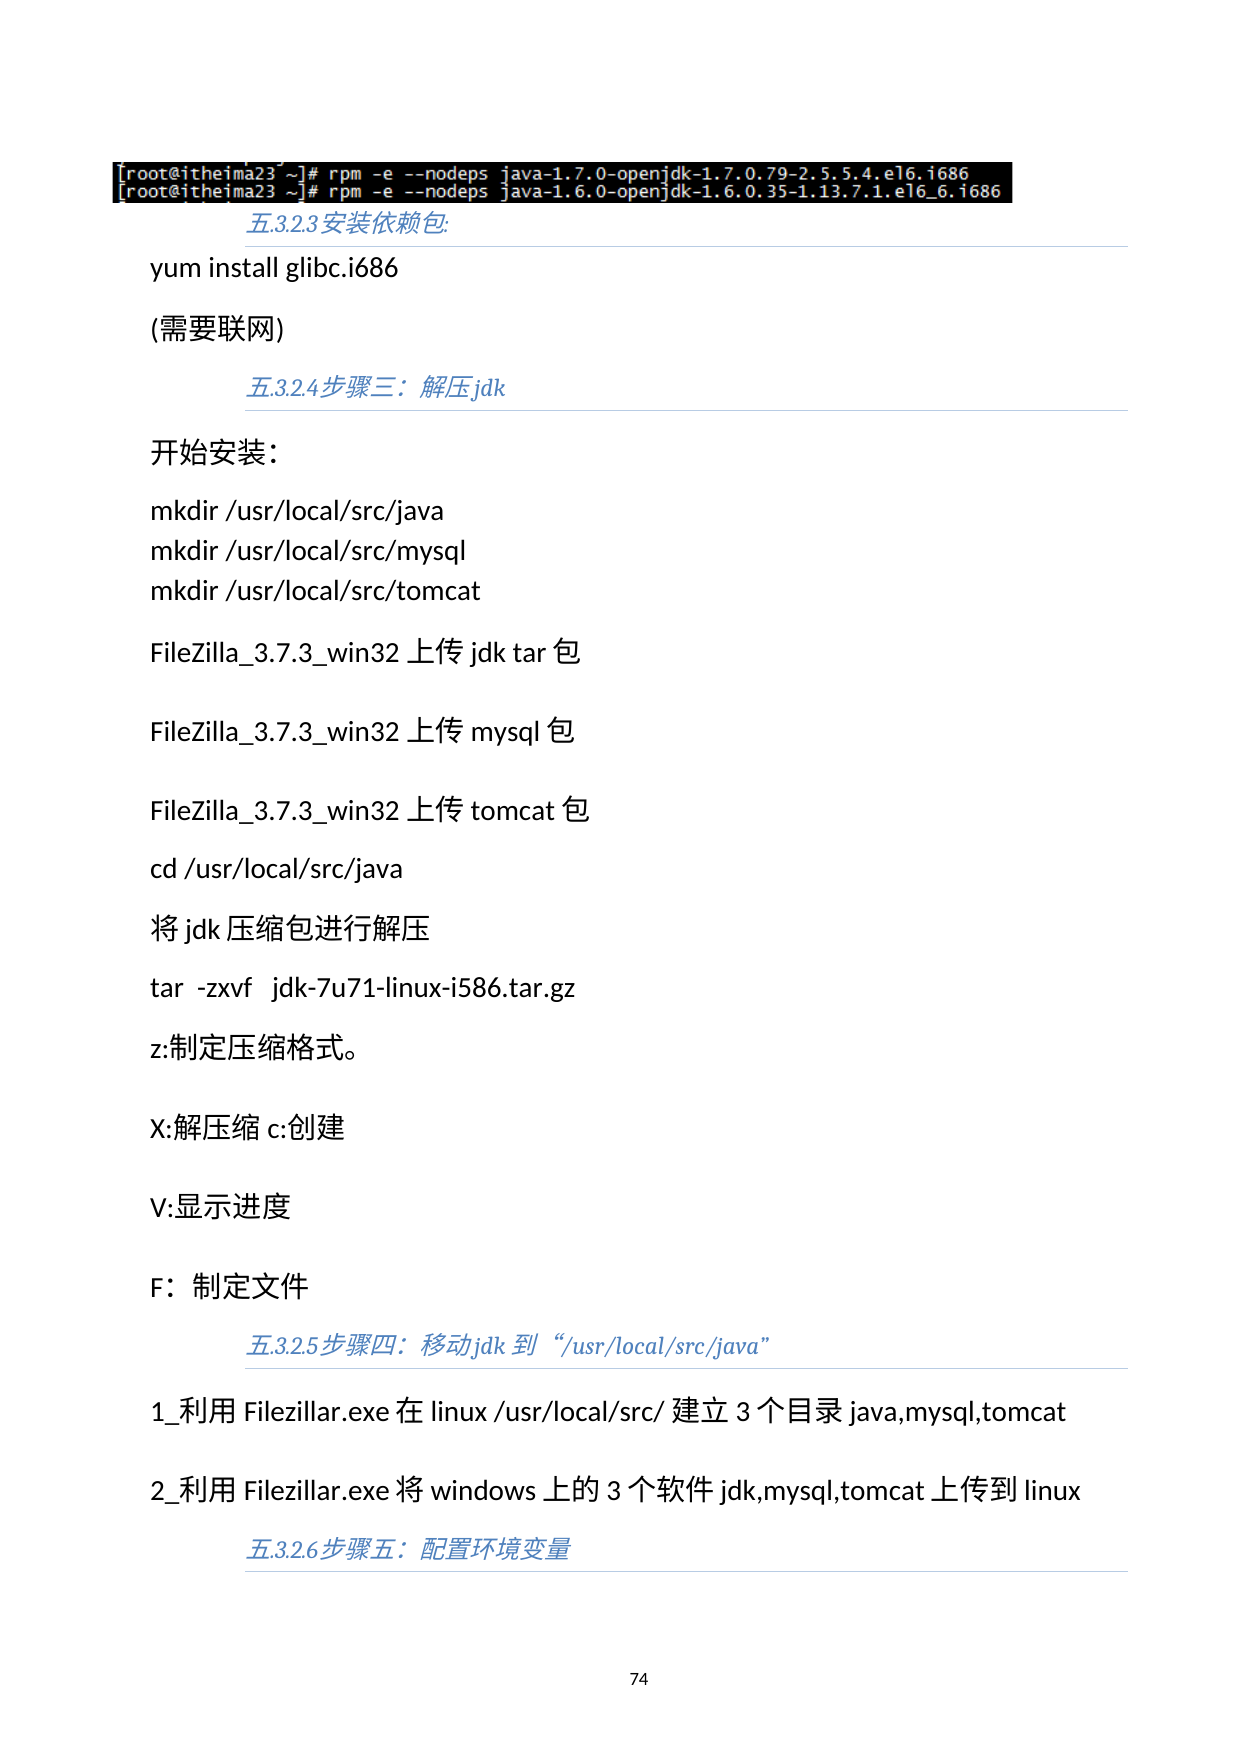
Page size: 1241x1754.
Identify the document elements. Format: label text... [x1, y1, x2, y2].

text 2_利用Filezillar.exe将windows上的3个软件jdk,mysql,tomcat上传到linux [112, 1448, 1128, 1528]
text FileZilla_3.7.3_win32 上传jdk tar包 [112, 609, 1128, 689]
picture [112, 162, 1013, 203]
subtitle 步骤五：配置环境变量 [245, 1528, 1128, 1571]
text V:显示进度 [112, 1165, 1128, 1244]
subtitle 步骤四：移动jdk到“/usr/local/src/java” [245, 1324, 1128, 1368]
text X:解压缩 c:创建 [112, 1086, 1128, 1165]
text mkdir /usr/local/src/tomcat [112, 570, 1128, 609]
text tar -zxvf jdk-7u71-linux-i586.tar.gz [112, 967, 1128, 1006]
text mkdir /usr/local/src/mysql [112, 530, 1128, 570]
text (需要联网) [112, 287, 1128, 366]
text yum install glibc.i686 [112, 247, 1128, 287]
text 开始安装： [112, 411, 1128, 491]
text cd /usr/local/src/java [112, 848, 1128, 887]
text FileZilla_3.7.3_win32 上传mysql包 [112, 689, 1128, 768]
text z:制定压缩格式。 [112, 1006, 1128, 1086]
text F：制定文件 [112, 1244, 1128, 1324]
subtitle 安装依赖包: [245, 202, 1128, 246]
text 将jdk压缩包进行解压 [112, 887, 1128, 967]
text 1_利用Filezillar.exe在linux /usr/local/src/ 建立3个目录java,mysql,tomcat [112, 1369, 1128, 1448]
subtitle 步骤三：解压jdk [245, 366, 1128, 410]
text FileZilla_3.7.3_win32 上传tomcat包 [112, 768, 1128, 848]
text mkdir /usr/local/src/java [112, 491, 1128, 530]
